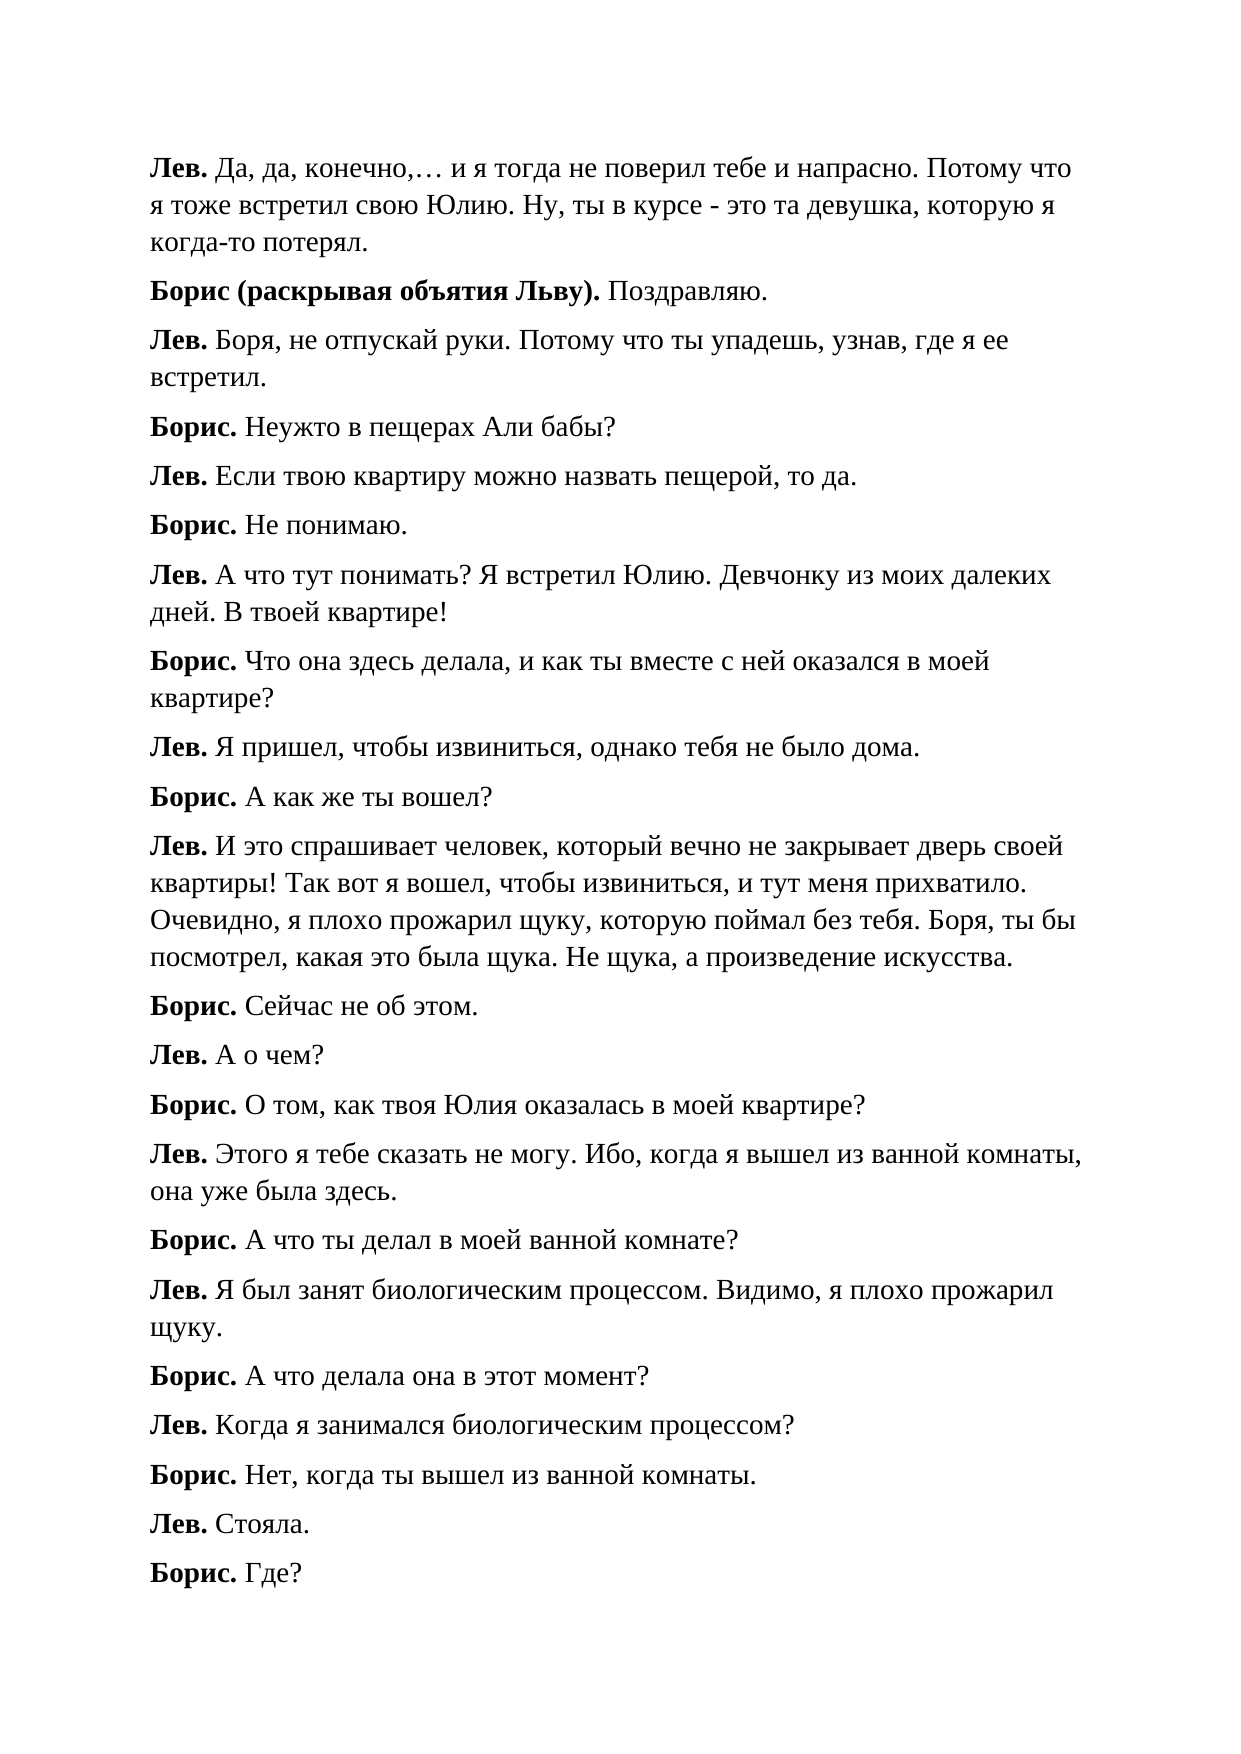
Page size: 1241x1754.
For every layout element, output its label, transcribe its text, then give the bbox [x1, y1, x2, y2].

text Лев. Боря, не отпускай руки. Потому что ты упадешь, узнав, где я ее встретил. [150, 322, 1090, 393]
text Лев. Этого я тебе сказать не могу. Ибо, когда я вышел из ванной комнаты, она уже была здесь. [150, 1136, 1090, 1207]
text Борис. А что ты делал в моей ванной комнате? [150, 1222, 1090, 1256]
text Борис. Нет, когда ты вышел из ванной комнаты. [150, 1457, 1090, 1490]
text Лев. Я пришел, чтобы извиниться, однако тебя не было дома. [150, 729, 1090, 763]
text Борис. Где? [150, 1556, 1090, 1589]
text Лев. Да, да, конечно,… и я тогда не поверил тебе и напрасно. Потому что я тоже встретил свою Юлию. Ну, ты в курсе - это та девушка, которую я когда-то потерял. [150, 150, 1090, 257]
text Лев. Я был занят биологическим процессом. Видимо, я плохо прожарил щуку. [150, 1272, 1090, 1342]
text Борис. Сейчас не об этом. [150, 988, 1090, 1022]
text Борис. А что делала она в этот момент? [150, 1358, 1090, 1392]
text Лев. Стояла. [150, 1506, 1090, 1540]
text Борис. А как же ты вошел? [150, 779, 1090, 812]
text Лев. А что тут понимать? Я встретил Юлию. Девчонку из моих далеких дней. В твоей квартире! [150, 557, 1090, 627]
text Борис (раскрывая объятия Льву). Поздравляю. [150, 273, 1090, 307]
text Лев. Когда я занимался биологическим процессом? [150, 1407, 1090, 1441]
text Лев. Если твою квартиру можно назвать пещерой, то да. [150, 458, 1090, 492]
text Лев. А о чем? [150, 1037, 1090, 1071]
text Лев. И это спрашивает человек, который вечно не закрывает дверь своей квартиры! Так вот я вошел, чтобы извиниться, и тут меня прихватило. Очевидно, я плохо прожарил щуку, которую поймал без тебя. Боря, ты бы посмотрел, какая это была щука. Не щука, а произведение искусства. [150, 828, 1090, 972]
text Борис. Не понимаю. [150, 507, 1090, 541]
text Борис. Неужто в пещерах Али бабы? [150, 409, 1090, 442]
text Борис. О том, как твоя Юлия оказалась в моей квартире? [150, 1087, 1090, 1120]
text Борис. Что она здесь делала, и как ты вместе с ней оказался в моей квартире? [150, 643, 1090, 713]
